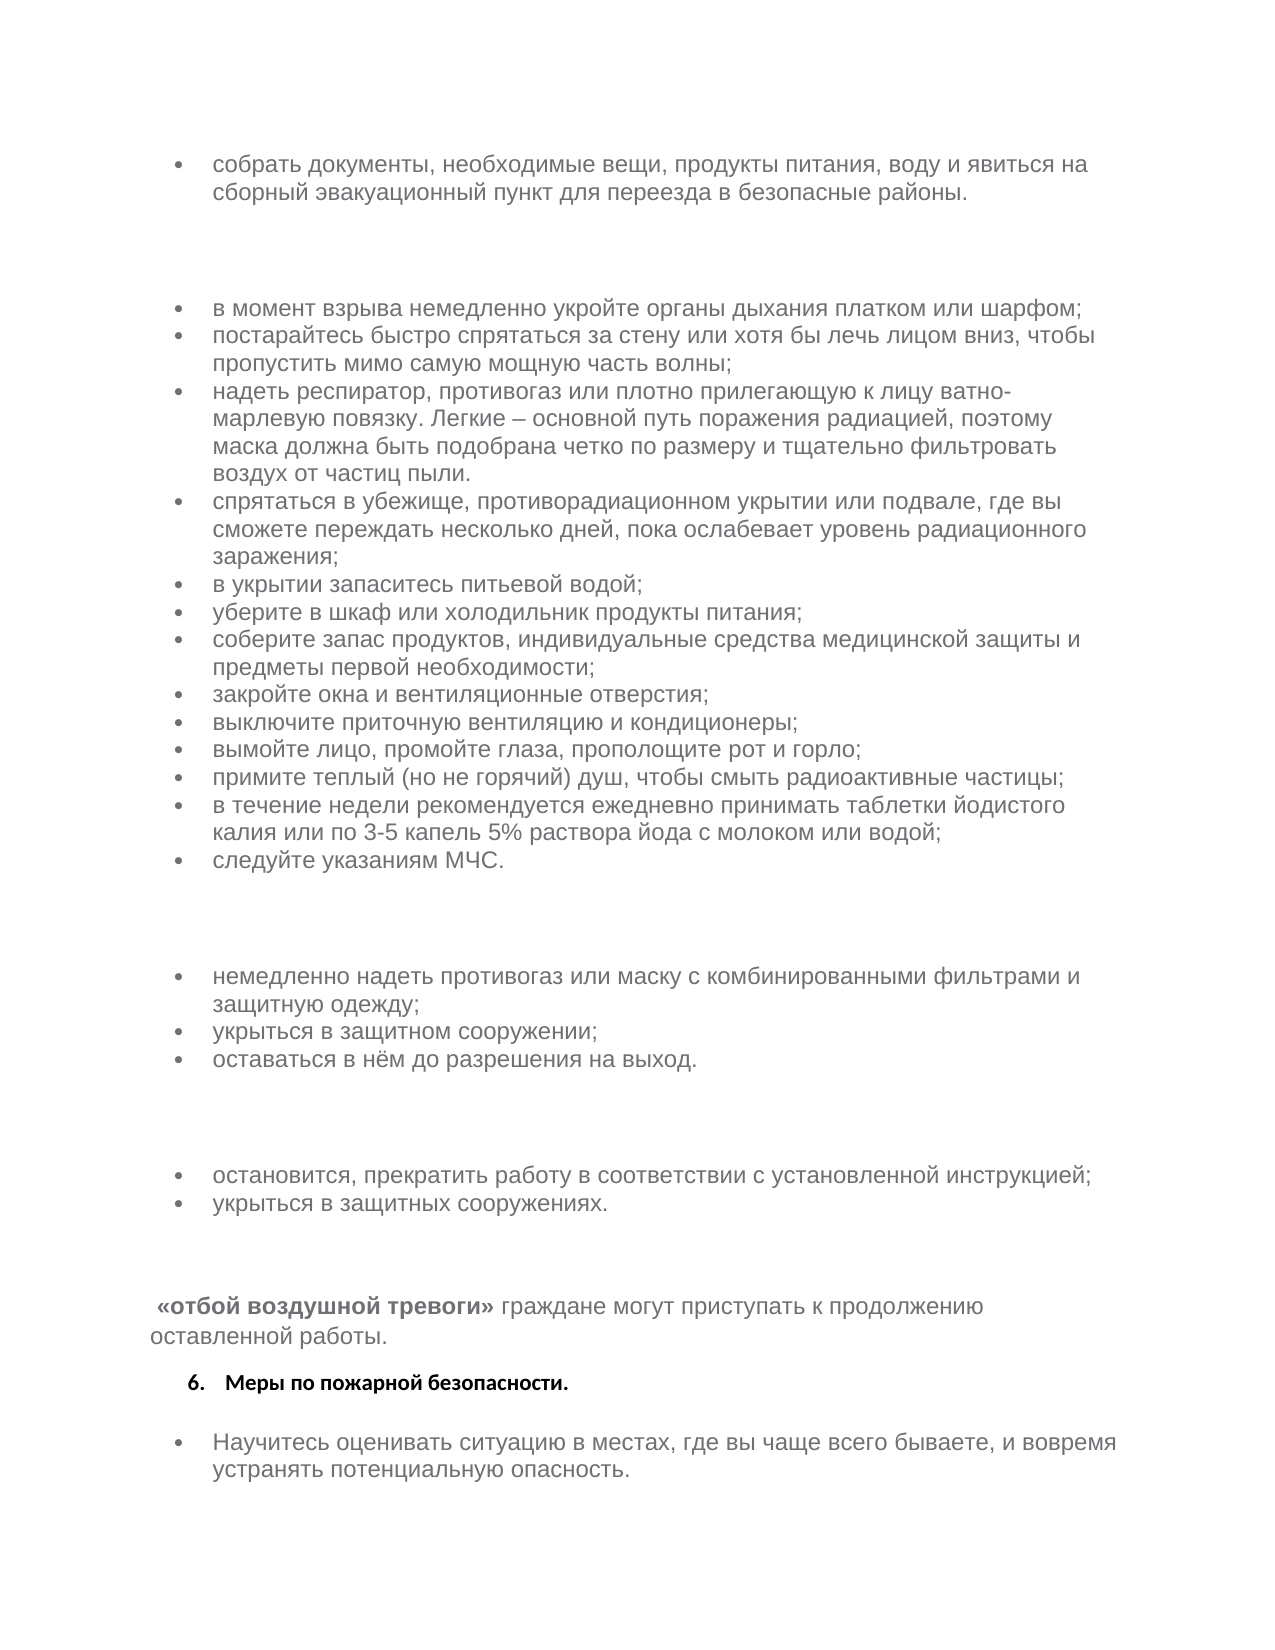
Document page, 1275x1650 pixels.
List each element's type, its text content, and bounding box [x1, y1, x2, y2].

list укрыться в защитном сооружении; [175, 1017, 1125, 1045]
list закройте окна и вентиляционные отверстия; [175, 680, 1125, 708]
list остановится, прекратить работу в соответствии с установленной инструкцией; [175, 1161, 1125, 1188]
list надеть респиратор, противогаз или плотно прилегающую к лицу ватно-марлевую повязку. Легкие – основной путь поражения радиацией, поэтому маска должна быть подобрана четко по размеру и тщательно фильтровать воздух от частиц пыли. [175, 377, 1125, 487]
list Научитесь оценивать ситуацию в местах, где вы чаще всего бываете, и вовремя устранять потенциальную опасность. [175, 1428, 1125, 1483]
list собрать документы, необходимые вещи, продукты питания, воду и явиться на сборный эвакуационный пункт для переезда в безопасные районы. [175, 150, 1125, 205]
list спрятаться в убежище, противорадиационном укрытии или подвале, где вы сможете переждать несколько дней, пока ослабевает уровень радиационного заражения; [175, 487, 1125, 570]
text «отбой воздушной тревоги» граждане могут приступать к продолжению оставленной работы. [150, 1292, 1125, 1349]
list укрыться в защитных сооружениях. [175, 1188, 1125, 1216]
list соберите запас продуктов, индивидуальные средства медицинской защиты и предметы первой необходимости; [175, 625, 1125, 680]
list примите теплый (но не горячий) душ, чтобы смыть радиоактивные частицы; [175, 763, 1125, 791]
list уберите в шкаф или холодильник продукты питания; [175, 597, 1125, 625]
list оставаться в нём до разрешения на выход. [175, 1045, 1125, 1072]
list в момент взрыва немедленно укройте органы дыхания платком или шарфом; [175, 294, 1125, 321]
list в укрытии запаситесь питьевой водой; [175, 570, 1125, 597]
list вымойте лицо, промойте глаза, прополощите рот и горло; [175, 735, 1125, 763]
list следуйте указаниям МЧС. [175, 846, 1125, 873]
list Меры по пожарной безопасности. [187, 1368, 1125, 1396]
list выключите приточную вентиляцию и кондиционеры; [175, 708, 1125, 735]
list постарайтесь быстро спрятаться за стену или хотя бы лечь лицом вниз, чтобы пропустить мимо самую мощную часть волны; [175, 321, 1125, 377]
list немедленно надеть противогаз или маску с комбинированными фильтрами и защитную одежду; [175, 962, 1125, 1017]
list в течение недели рекомендуется ежедневно принимать таблетки йодистого калия или по 3-5 капель 5% раствора йода с молоком или водой; [175, 791, 1125, 846]
